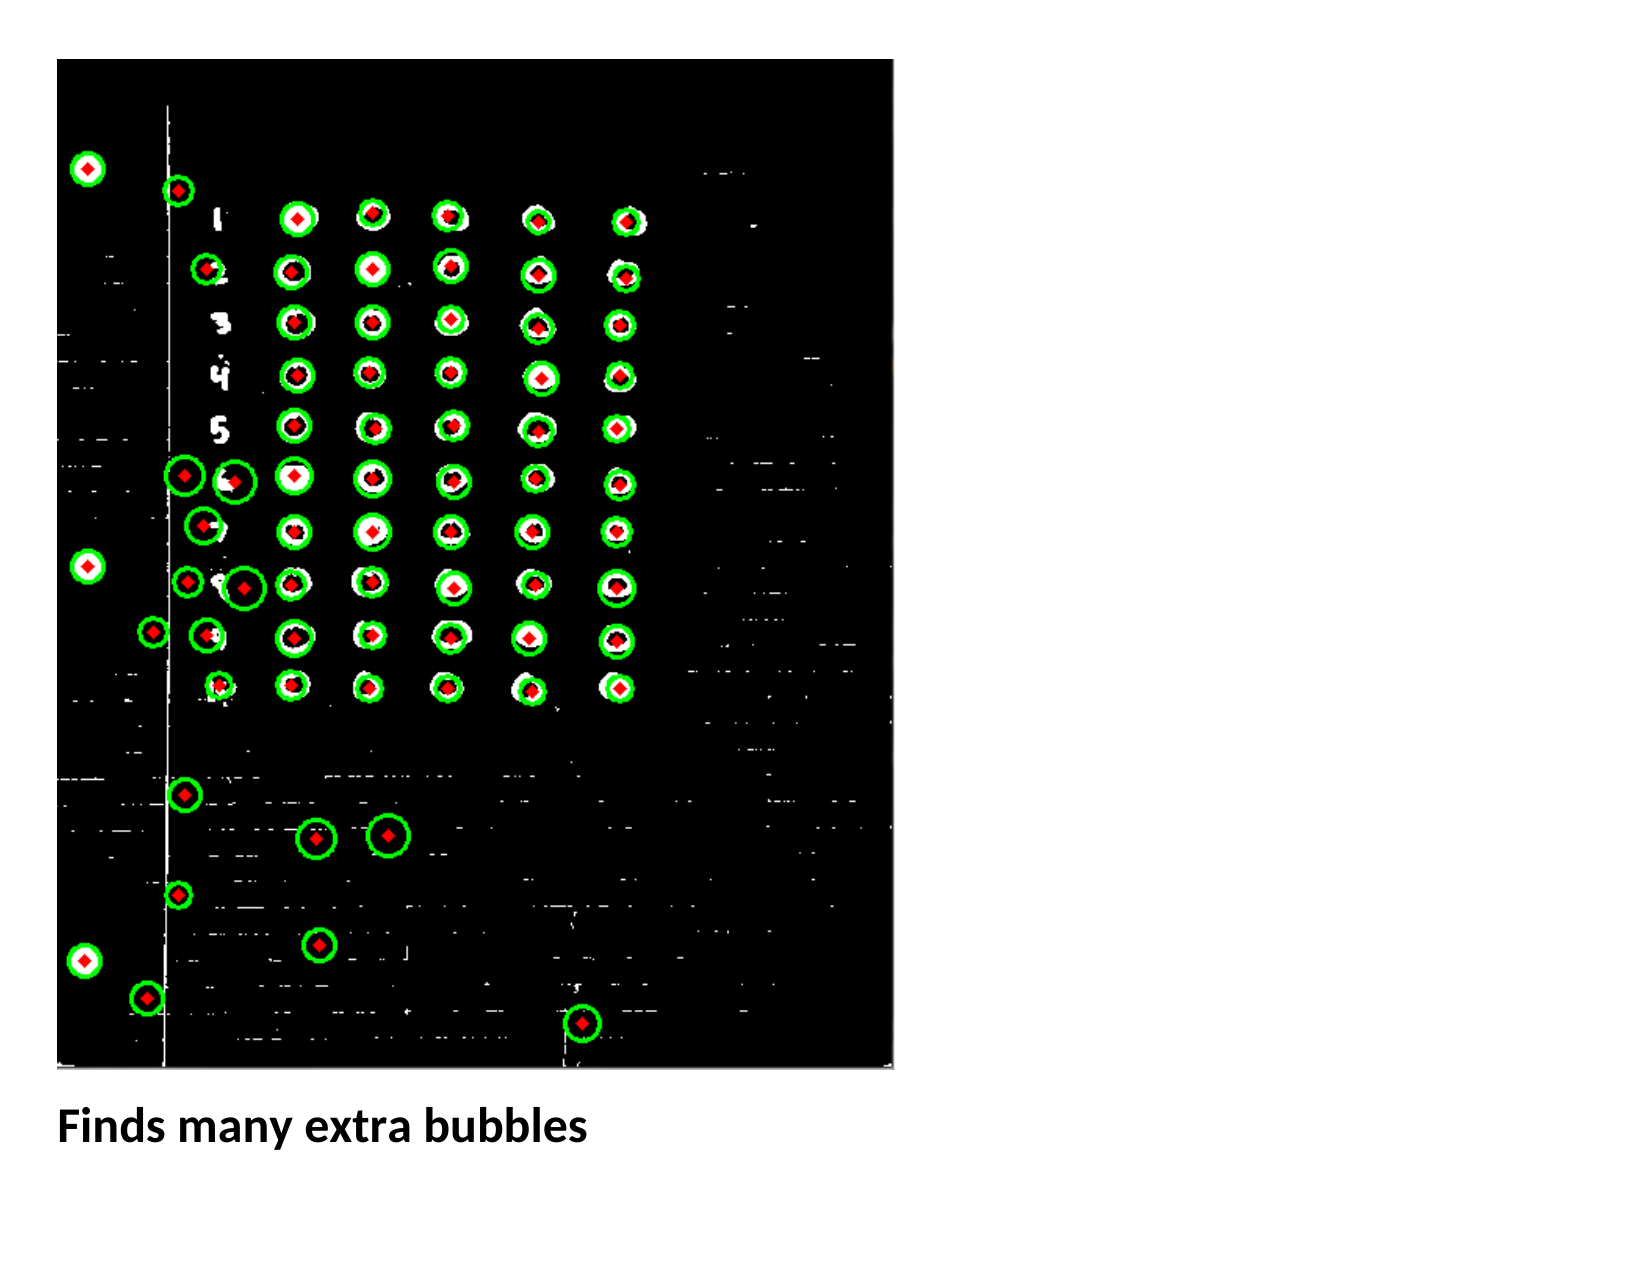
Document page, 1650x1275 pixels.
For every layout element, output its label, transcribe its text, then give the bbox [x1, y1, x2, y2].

picture [57, 59, 895, 1070]
text Finds many extra bubbles [57, 1094, 1590, 1155]
